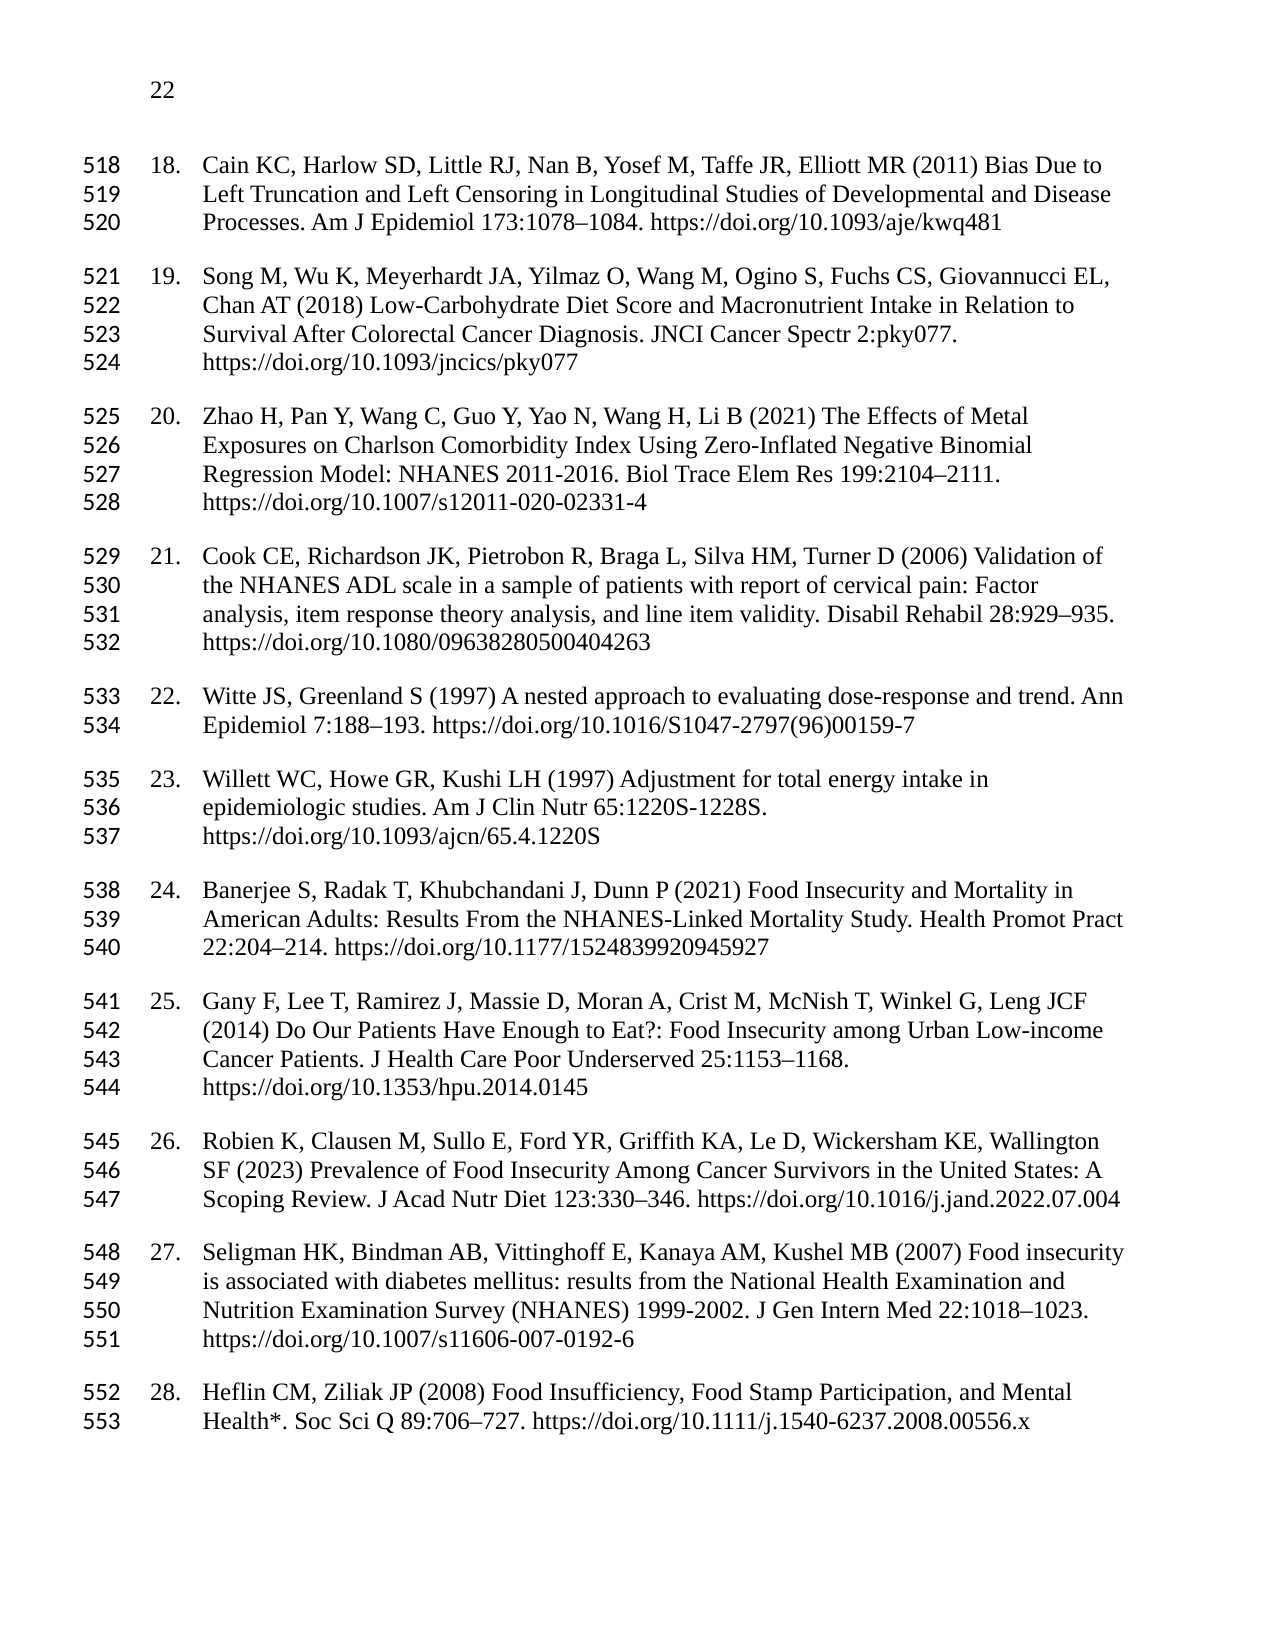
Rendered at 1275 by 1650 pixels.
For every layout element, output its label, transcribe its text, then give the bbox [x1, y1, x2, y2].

text 25. Gany F, Lee T, Ramirez J, Massie D, Moran A, Crist M, McNish T, Winkel G, Leng JCF (2014) Do Our Patients Have Enough to Eat?: Food Insecurity among Urban Low-income Cancer Patients. J Health Care Poor Underserved 25:1153–1168. https://doi.org/10.1353/hpu.2014.0145 [150, 986, 1125, 1101]
text 28. Heflin CM, Ziliak JP (2008) Food Insufficiency, Food Stamp Participation, and Mental Health*. Soc Sci Q 89:706–727. https://doi.org/10.1111/j.1540-6237.2008.00556.x [150, 1377, 1125, 1435]
text 23. Willett WC, Howe GR, Kushi LH (1997) Adjustment for total energy intake in epidemiologic studies. Am J Clin Nutr 65:1220S-1228S. https://doi.org/10.1093/ajcn/65.4.1220S [150, 764, 1125, 850]
text 26. Robien K, Clausen M, Sullo E, Ford YR, Griffith KA, Le D, Wickersham KE, Wallington SF (2023) Prevalence of Food Insecurity Among Cancer Survivors in the United States: A Scoping Review. J Acad Nutr Diet 123:330–346. https://doi.org/10.1016/j.jand.2022.07.004 [150, 1126, 1125, 1212]
text 24. Banerjee S, Radak T, Khubchandani J, Dunn P (2021) Food Insecurity and Mortality in American Adults: Results From the NHANES-Linked Mortality Study. Health Promot Pract 22:204–214. https://doi.org/10.1177/1524839920945927 [150, 875, 1125, 961]
text 22. Witte JS, Greenland S (1997) A nested approach to evaluating dose-response and trend. Ann Epidemiol 7:188–193. https://doi.org/10.1016/S1047-2797(96)00159-7 [150, 681, 1125, 739]
text 21. Cook CE, Richardson JK, Pietrobon R, Braga L, Silva HM, Turner D (2006) Validation of the NHANES ADL scale in a sample of patients with report of cervical pain: Factor analysis, item response theory analysis, and line item validity. Disabil Rehabil 28:929–935. https://doi.org/10.1080/09638280500404263 [150, 541, 1125, 656]
text 19. Song M, Wu K, Meyerhardt JA, Yilmaz O, Wang M, Ogino S, Fuchs CS, Giovannucci EL, Chan AT (2018) Low-Carbohydrate Diet Score and Macronutrient Intake in Relation to Survival After Colorectal Cancer Diagnosis. JNCI Cancer Spectr 2:pky077. https://doi.org/10.1093/jncics/pky077 [150, 261, 1125, 376]
text 18. Cain KC, Harlow SD, Little RJ, Nan B, Yosef M, Taffe JR, Elliott MR (2011) Bias Due to Left Truncation and Left Censoring in Longitudinal Studies of Developmental and Disease Processes. Am J Epidemiol 173:1078–1084. https://doi.org/10.1093/aje/kwq481 [150, 150, 1125, 236]
text 27. Seligman HK, Bindman AB, Vittinghoff E, Kanaya AM, Kushel MB (2007) Food insecurity is associated with diabetes mellitus: results from the National Health Examination and Nutrition Examination Survey (NHANES) 1999-2002. J Gen Intern Med 22:1018–1023. https://doi.org/10.1007/s11606-007-0192-6 [150, 1237, 1125, 1352]
text 20. Zhao H, Pan Y, Wang C, Guo Y, Yao N, Wang H, Li B (2021) The Effects of Metal Exposures on Charlson Comorbidity Index Using Zero-Inflated Negative Binomial Regression Model: NHANES 2011-2016. Biol Trace Elem Res 199:2104–2111. https://doi.org/10.1007/s12011-020-02331-4 [150, 401, 1125, 516]
